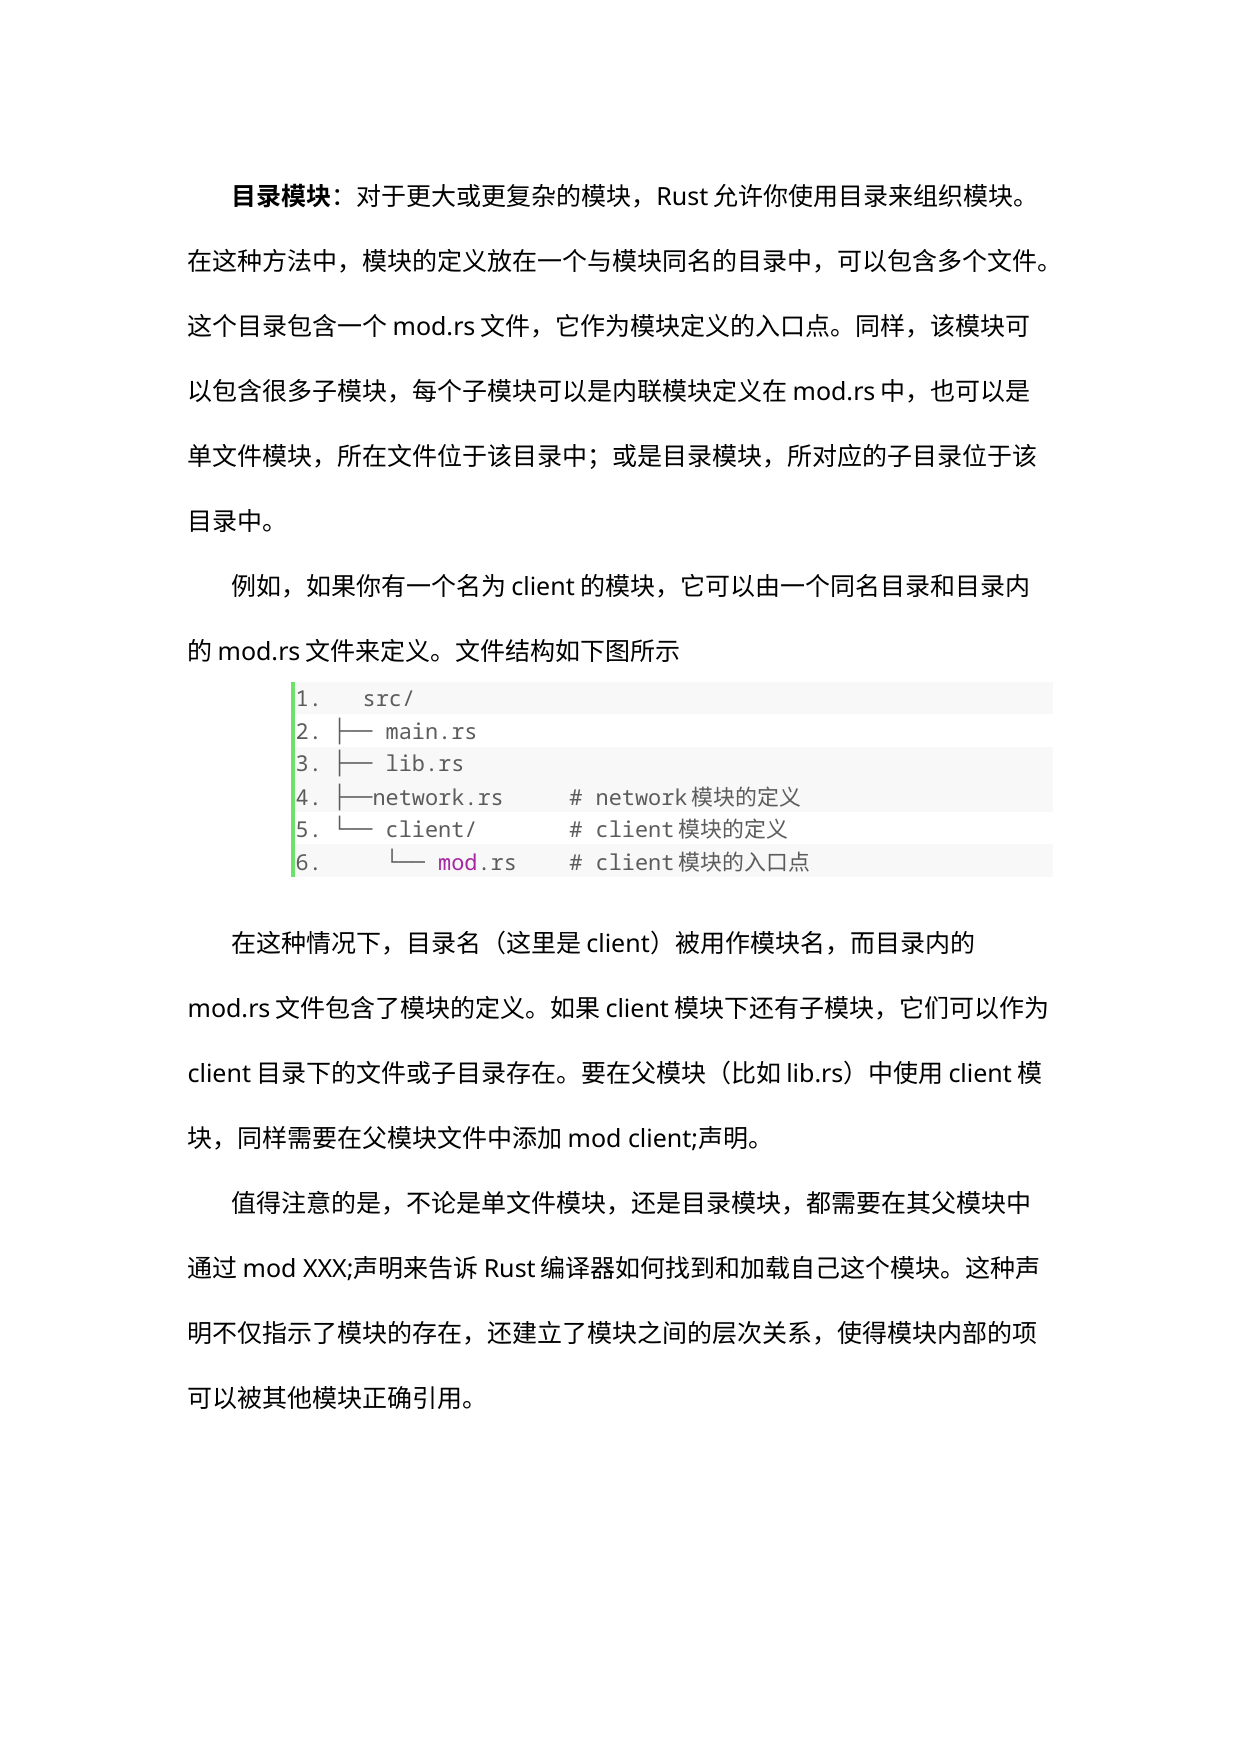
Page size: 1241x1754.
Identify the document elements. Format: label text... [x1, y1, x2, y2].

list ├── main.rs [295, 714, 1053, 747]
list └── client/ # client模块的定义 [295, 812, 1053, 844]
list ├── lib.rs [295, 747, 1053, 779]
text 例如，如果你有一个名为client的模块，它可以由一个同名目录和目录内的mod.rs文件来定义。文件结构如下图所示 [187, 552, 1053, 682]
text 在这种情况下，目录名（这里是client）被用作模块名，而目录内的mod.rs文件包含了模块的定义。如果client模块下还有子模块，它们可以作为client目录下的文件或子目录存在。要在父模块（比如lib.rs）中使用client模块，同样需要在父模块文件中添加mod client;声明。 [187, 909, 1053, 1169]
text 值得注意的是，不论是单文件模块，还是目录模块，都需要在其父模块中通过mod XXX;声明来告诉Rust编译器如何找到和加载自己这个模块。这种声明不仅指示了模块的存在，还建立了模块之间的层次关系，使得模块内部的项可以被其他模块正确引用。 [187, 1169, 1053, 1429]
list ├──network.rs # network模块的定义 [295, 779, 1053, 812]
text 目录模块：对于更大或更复杂的模块，Rust允许你使用目录来组织模块。在这种方法中，模块的定义放在一个与模块同名的目录中，可以包含多个文件。这个目录包含一个mod.rs文件，它作为模块定义的入口点。同样，该模块可以包含很多子模块，每个子模块可以是内联模块定义在mod.rs中，也可以是单文件模块，所在文件位于该目录中；或是目录模块，所对应的子目录位于该目录中。 [187, 162, 1053, 552]
list └── mod.rs # client模块的入口点 [295, 844, 1053, 877]
list src/ [295, 682, 1053, 714]
